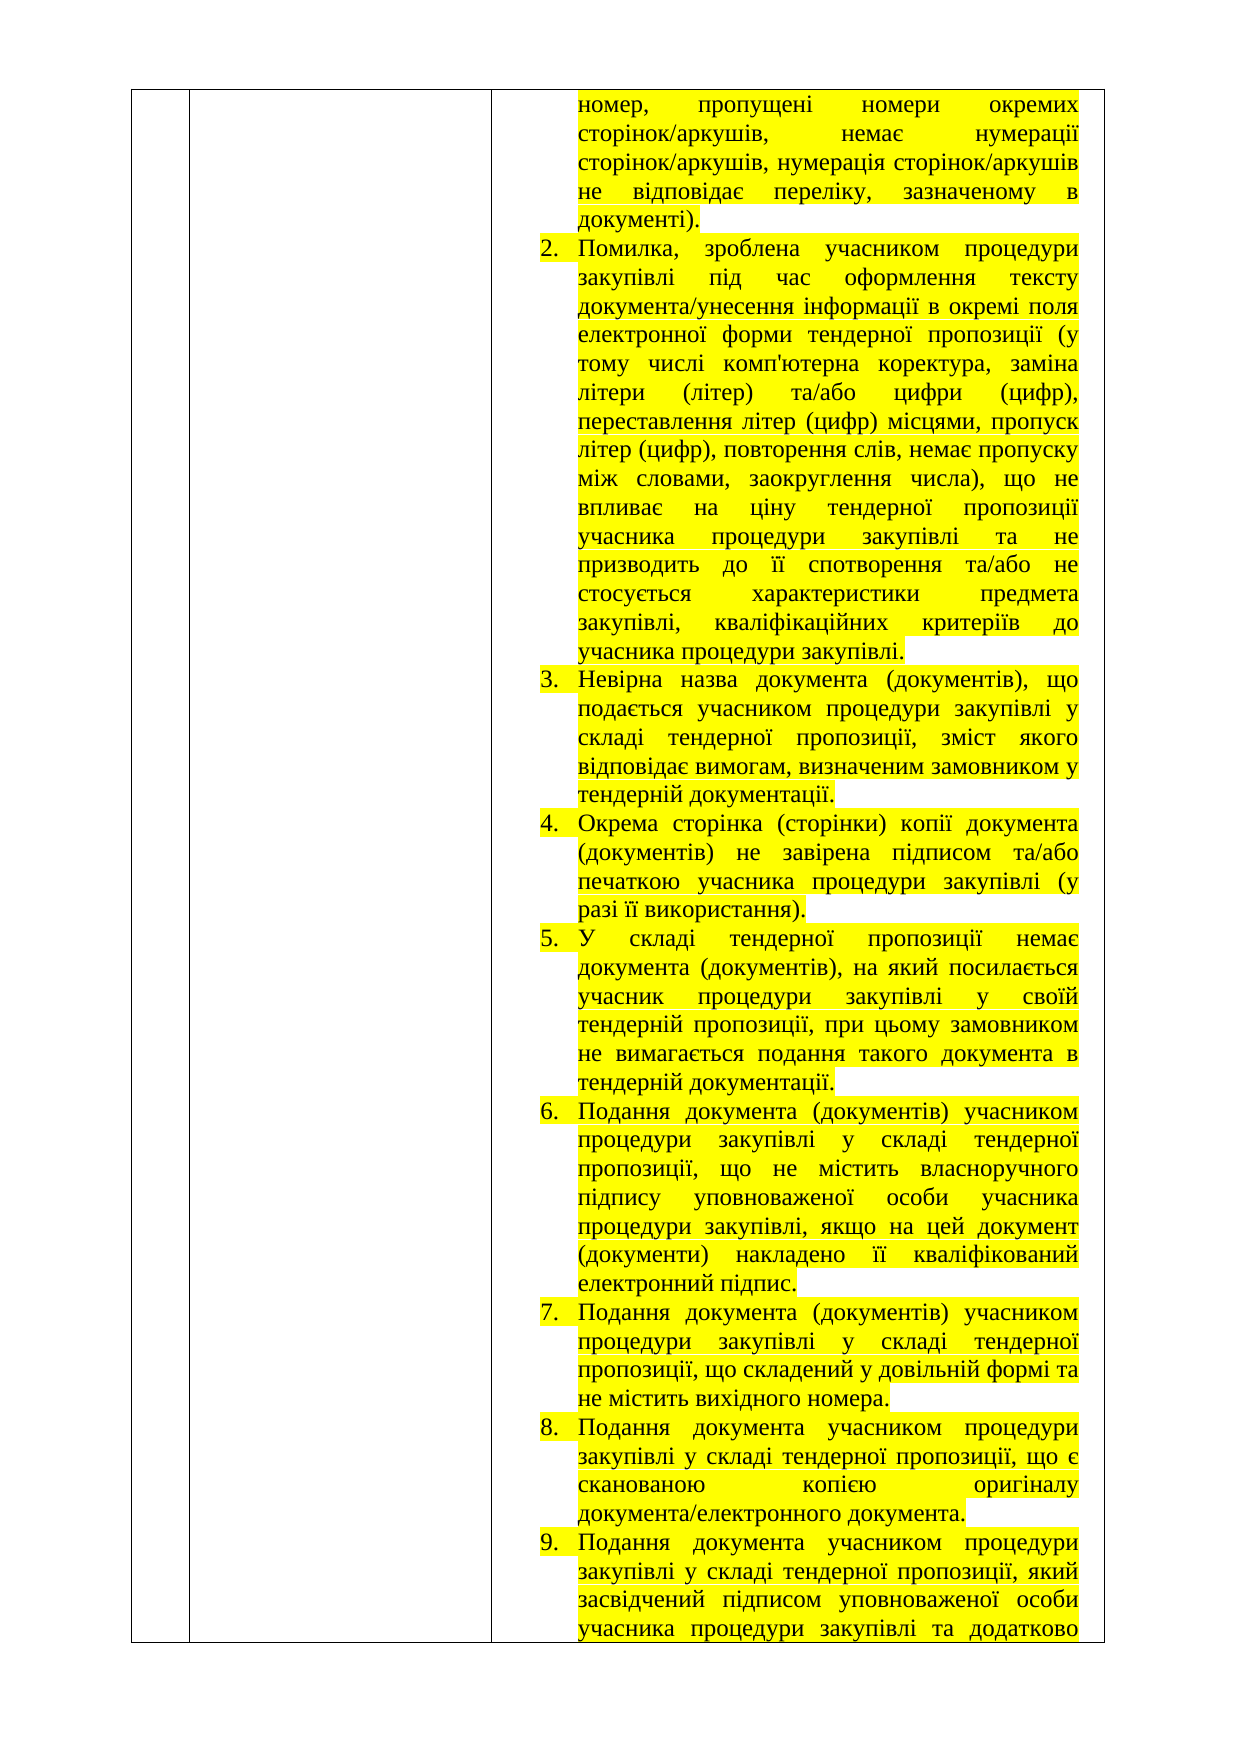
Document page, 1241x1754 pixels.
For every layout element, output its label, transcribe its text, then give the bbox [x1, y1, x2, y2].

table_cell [492, 90, 1104, 1642]
table_cell 1 [132, 90, 189, 1642]
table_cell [190, 90, 491, 1642]
